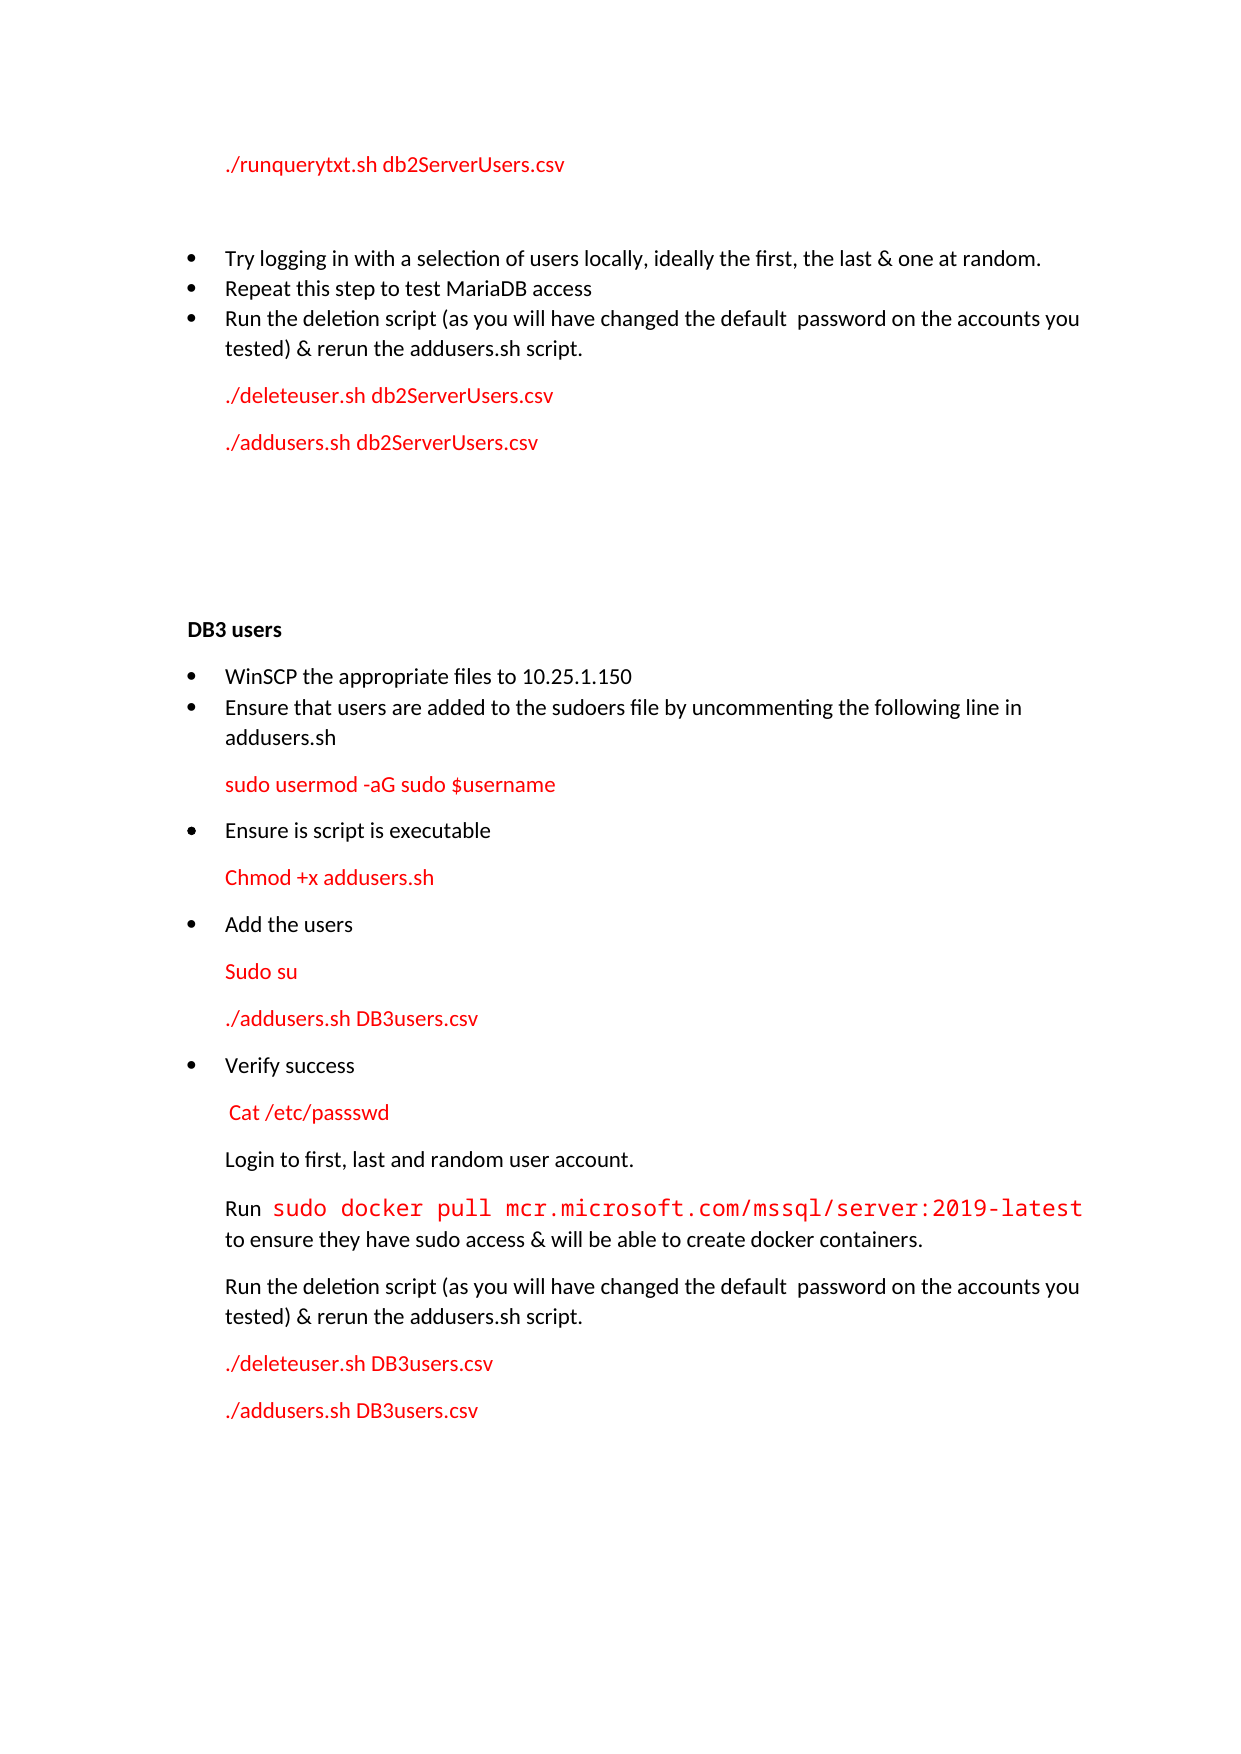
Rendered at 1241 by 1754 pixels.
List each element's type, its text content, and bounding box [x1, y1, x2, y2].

text Login to first, last and random user account. [187, 1145, 1090, 1173]
list Ensure that users are added to the sudoers file by uncommenting the following line in addusers.sh [187, 693, 1090, 751]
list Repeat this step to test MariaDB access [187, 274, 1090, 302]
text ./runquerytxt.sh db2ServerUsers.csv [150, 150, 1090, 178]
text Cat /etc/passswd [187, 1098, 1090, 1126]
list Verify success [187, 1051, 1090, 1079]
text Run sudo docker pull mcr.microsoft.com/mssql/server:2019-latest to ensure they have sudo access & will be able to create docker containers. [225, 1192, 1090, 1253]
text ./deleteuser.sh DB3users.csv [150, 1349, 1090, 1377]
text ./addusers.sh db2ServerUsers.csv [150, 428, 1090, 456]
text Run the deletion script (as you will have changed the default password on the accounts you tested) & rerun the addusers.sh script. [225, 1272, 1090, 1330]
text sudo usermod -aG sudo $username [187, 770, 1090, 798]
list WinSCP the appropriate files to 10.25.1.150 [187, 662, 1090, 691]
list Run the deletion script (as you will have changed the default password on the accounts you tested) & rerun the addusers.sh script. [187, 304, 1090, 362]
text ./addusers.sh DB3users.csv [187, 1004, 1090, 1032]
list Add the users [187, 910, 1090, 938]
list Ensure is script is executable [187, 817, 1090, 845]
list Try logging in with a selection of users locally, ideally the first, the last & one at random. [187, 244, 1090, 272]
text Sudo su [187, 957, 1090, 985]
text ./addusers.sh DB3users.csv [150, 1396, 1090, 1424]
text ./deleteuser.sh db2ServerUsers.csv [150, 381, 1090, 409]
text Chmod +x addusers.sh [187, 863, 1090, 892]
text DB3 users [187, 616, 1090, 644]
